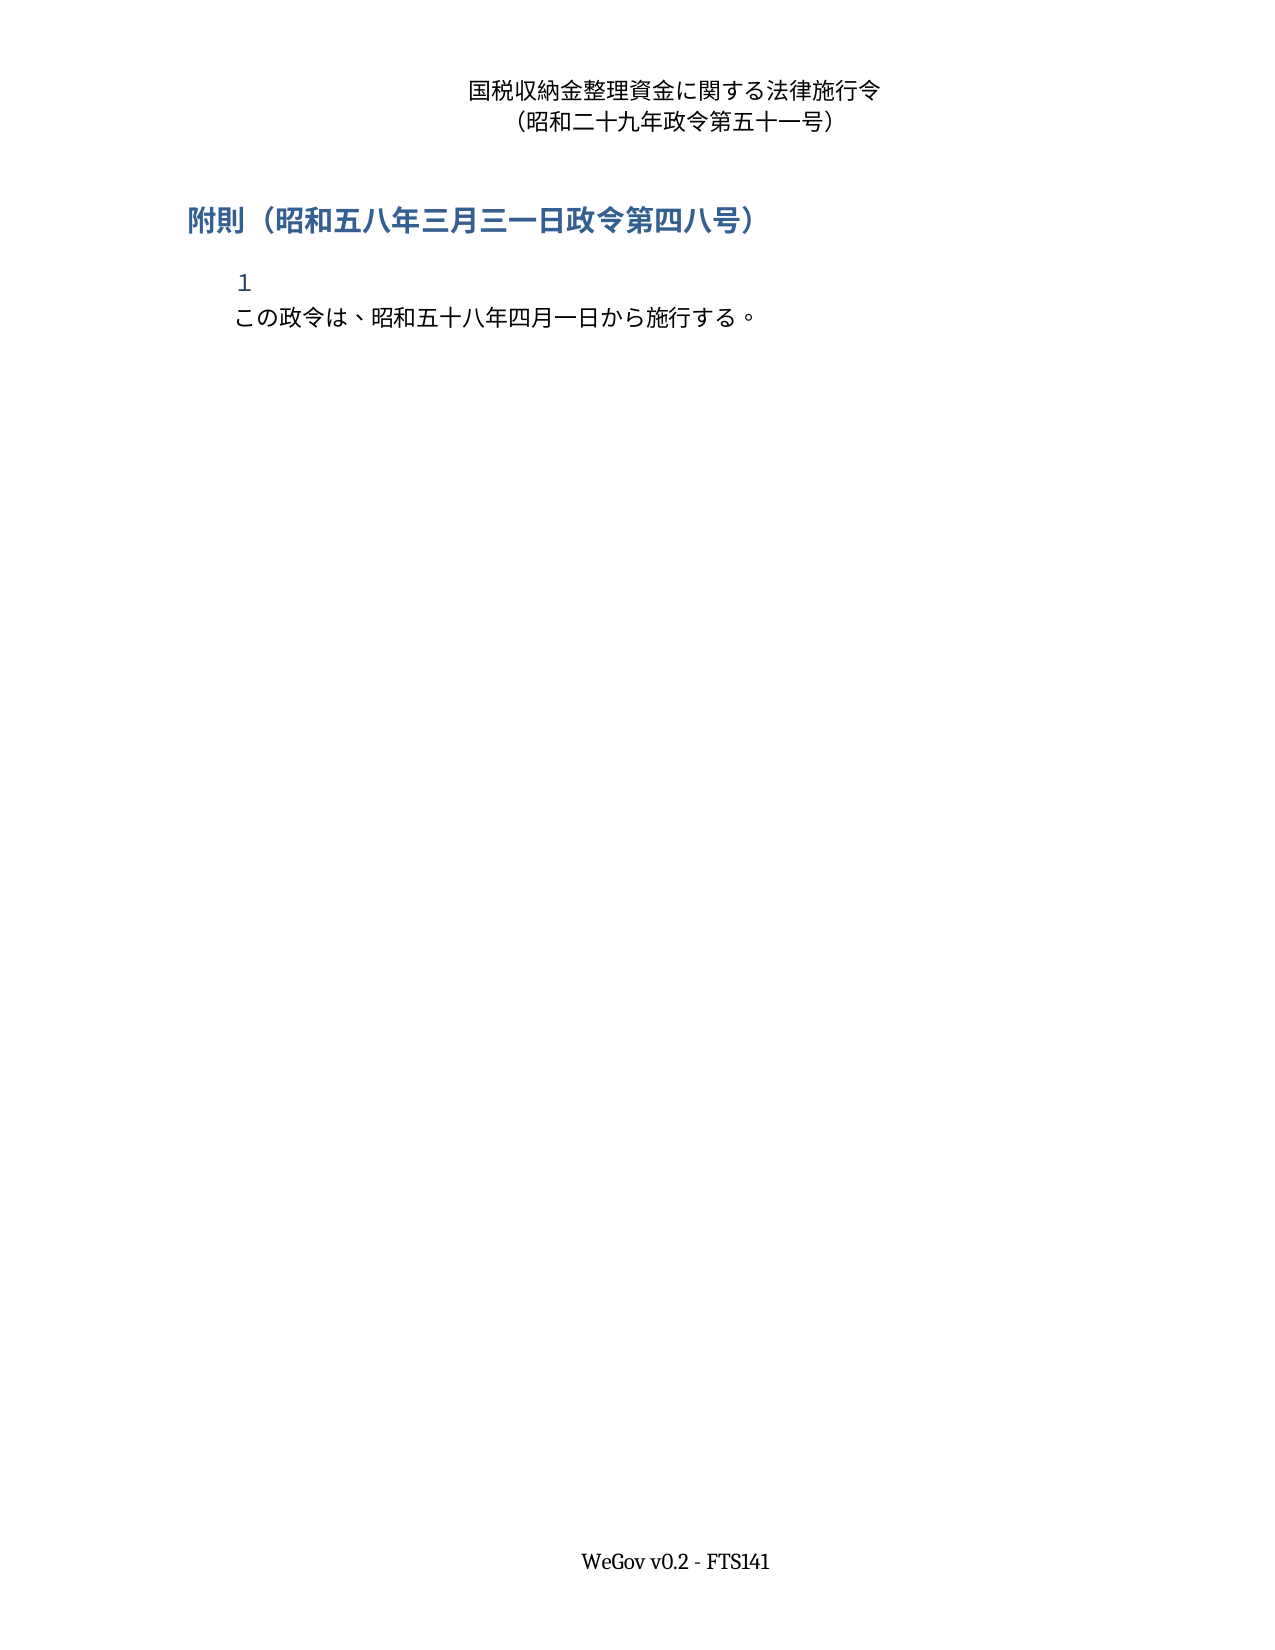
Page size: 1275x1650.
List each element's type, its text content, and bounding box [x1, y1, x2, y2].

subtitle 附則（昭和五八年三月三一日政令第四八号） [187, 200, 1087, 240]
subtitle １ [233, 266, 1087, 298]
text この政令は、昭和五十八年四月一日から施行する。 [233, 302, 1087, 334]
